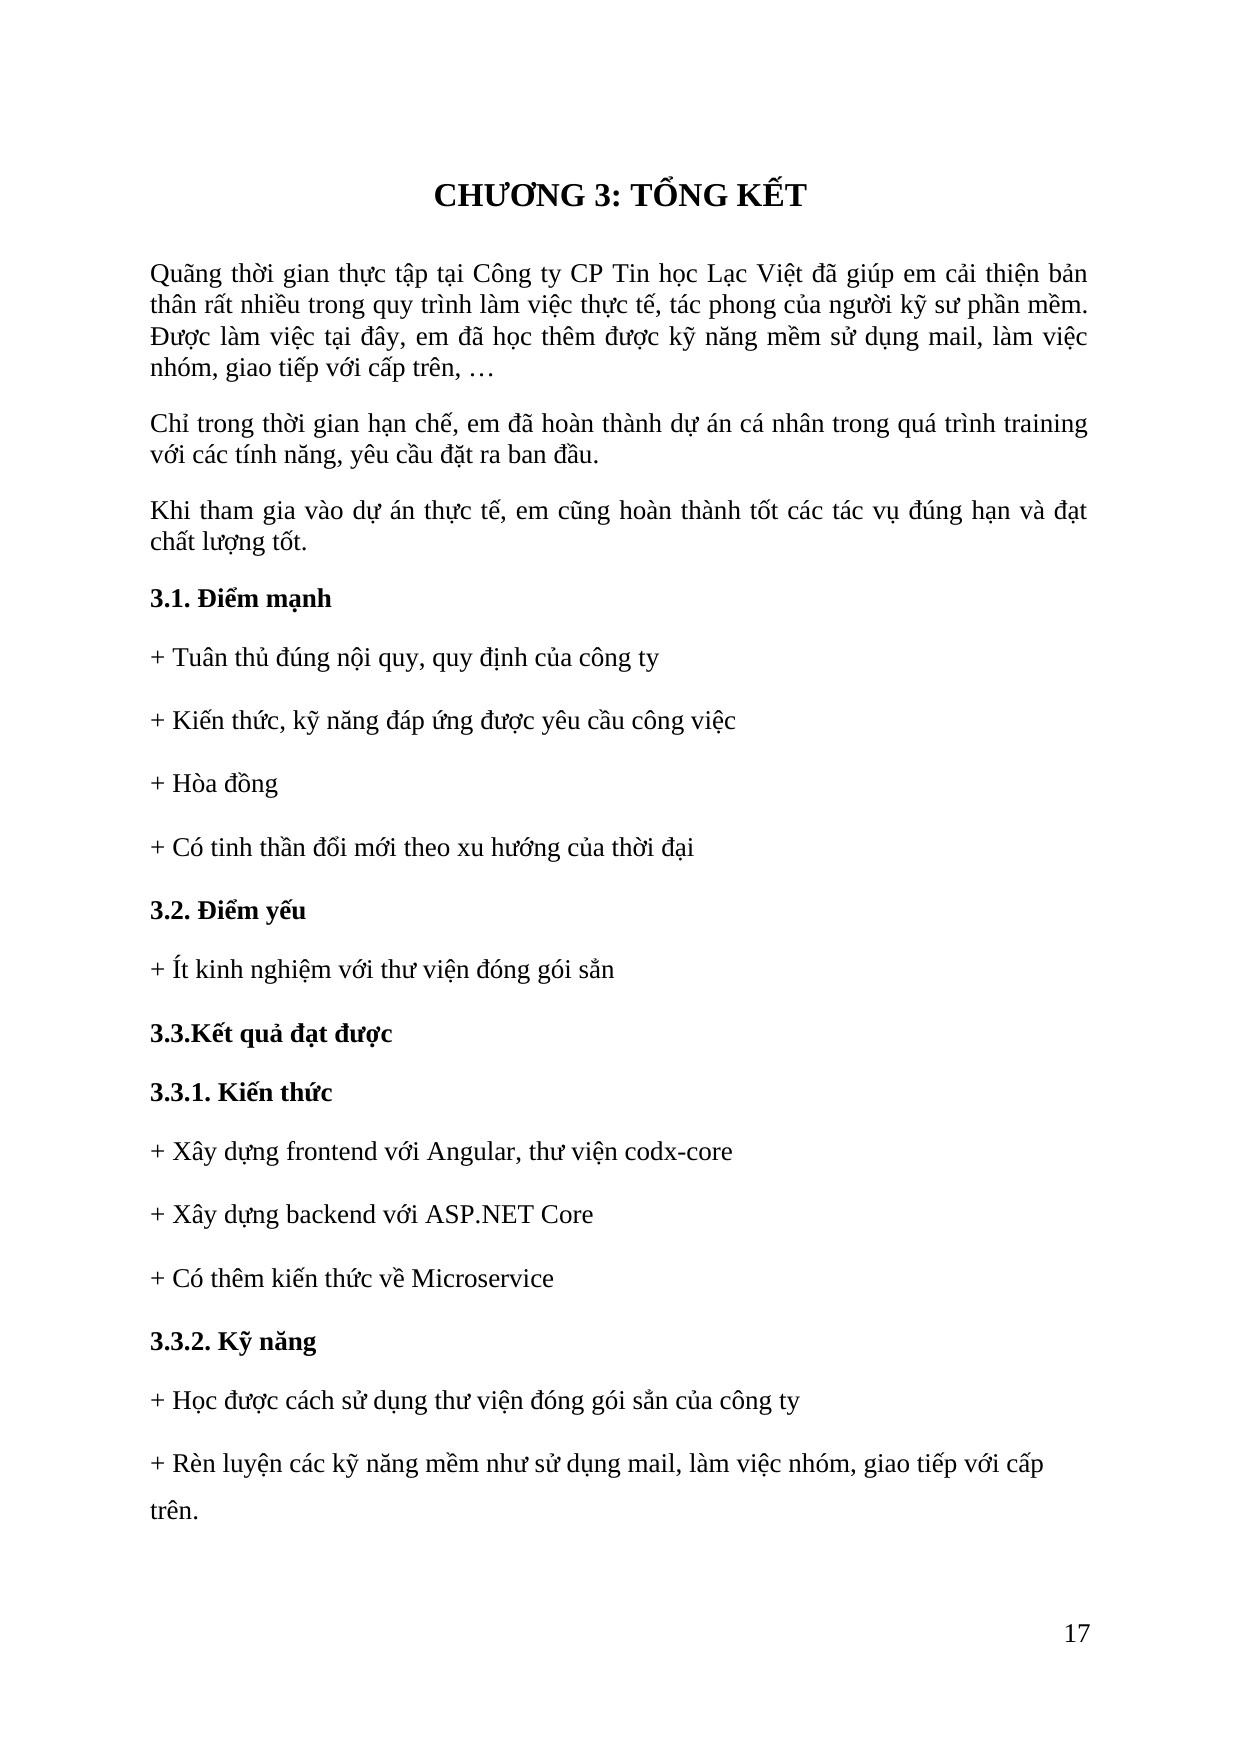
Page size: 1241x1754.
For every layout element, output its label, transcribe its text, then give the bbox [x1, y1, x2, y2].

subtitle 3.3.1. Kiến thức [150, 1076, 1090, 1107]
text + Tuân thủ đúng nội quy, quy định của công ty [150, 641, 1090, 672]
text + Xây dựng frontend với Angular, thư viện codx-core [150, 1135, 1090, 1166]
text + Hòa đồng [150, 767, 1090, 799]
text Quãng thời gian thực tập tại Công ty CP Tin học Lạc Việt đã giúp em cải thiện bản thân rất nhiều trong quy trình làm việc thực tế, tác phong của người kỹ sư phần mềm. Được làm việc tại đây, em đã học thêm được kỹ năng mềm sử dụng mail, làm việc nhóm, giao tiếp với cấp trên, … [150, 257, 1090, 382]
subtitle 3.3.Kết quả đạt được [150, 1017, 1090, 1048]
text + Ít kinh nghiệm với thư viện đóng gói sẳn [150, 953, 1090, 984]
text + Có tinh thần đổi mới theo xu hướng của thời đại [150, 831, 1090, 862]
subtitle 3.2. Điểm yếu [150, 894, 1090, 925]
subtitle CHƯƠNG 3: TỔNG KẾT [150, 175, 1090, 213]
text + Có thêm kiến thức về Microservice [150, 1262, 1090, 1293]
text + Kiến thức, kỹ năng đáp ứng được yêu cầu công việc [150, 704, 1090, 735]
subtitle 3.1. Điểm mạnh [150, 582, 1090, 613]
text Chỉ trong thời gian hạn chế, em đã hoàn thành dự án cá nhân trong quá trình training với các tính năng, yêu cầu đặt ra ban đầu. [150, 407, 1090, 469]
text + Xây dựng backend với ASP.NET Core [150, 1198, 1090, 1229]
text + Rèn luyện các kỹ năng mềm như sử dụng mail, làm việc nhóm, giao tiếp với cấp trên. [150, 1447, 1090, 1525]
text Khi tham gia vào dự án thực tế, em cũng hoàn thành tốt các tác vụ đúng hạn và đạt chất lượng tốt. [150, 494, 1090, 557]
text + Học được cách sử dụng thư viện đóng gói sẳn của công ty [150, 1384, 1090, 1415]
subtitle 3.3.2. Kỹ năng [150, 1325, 1090, 1356]
